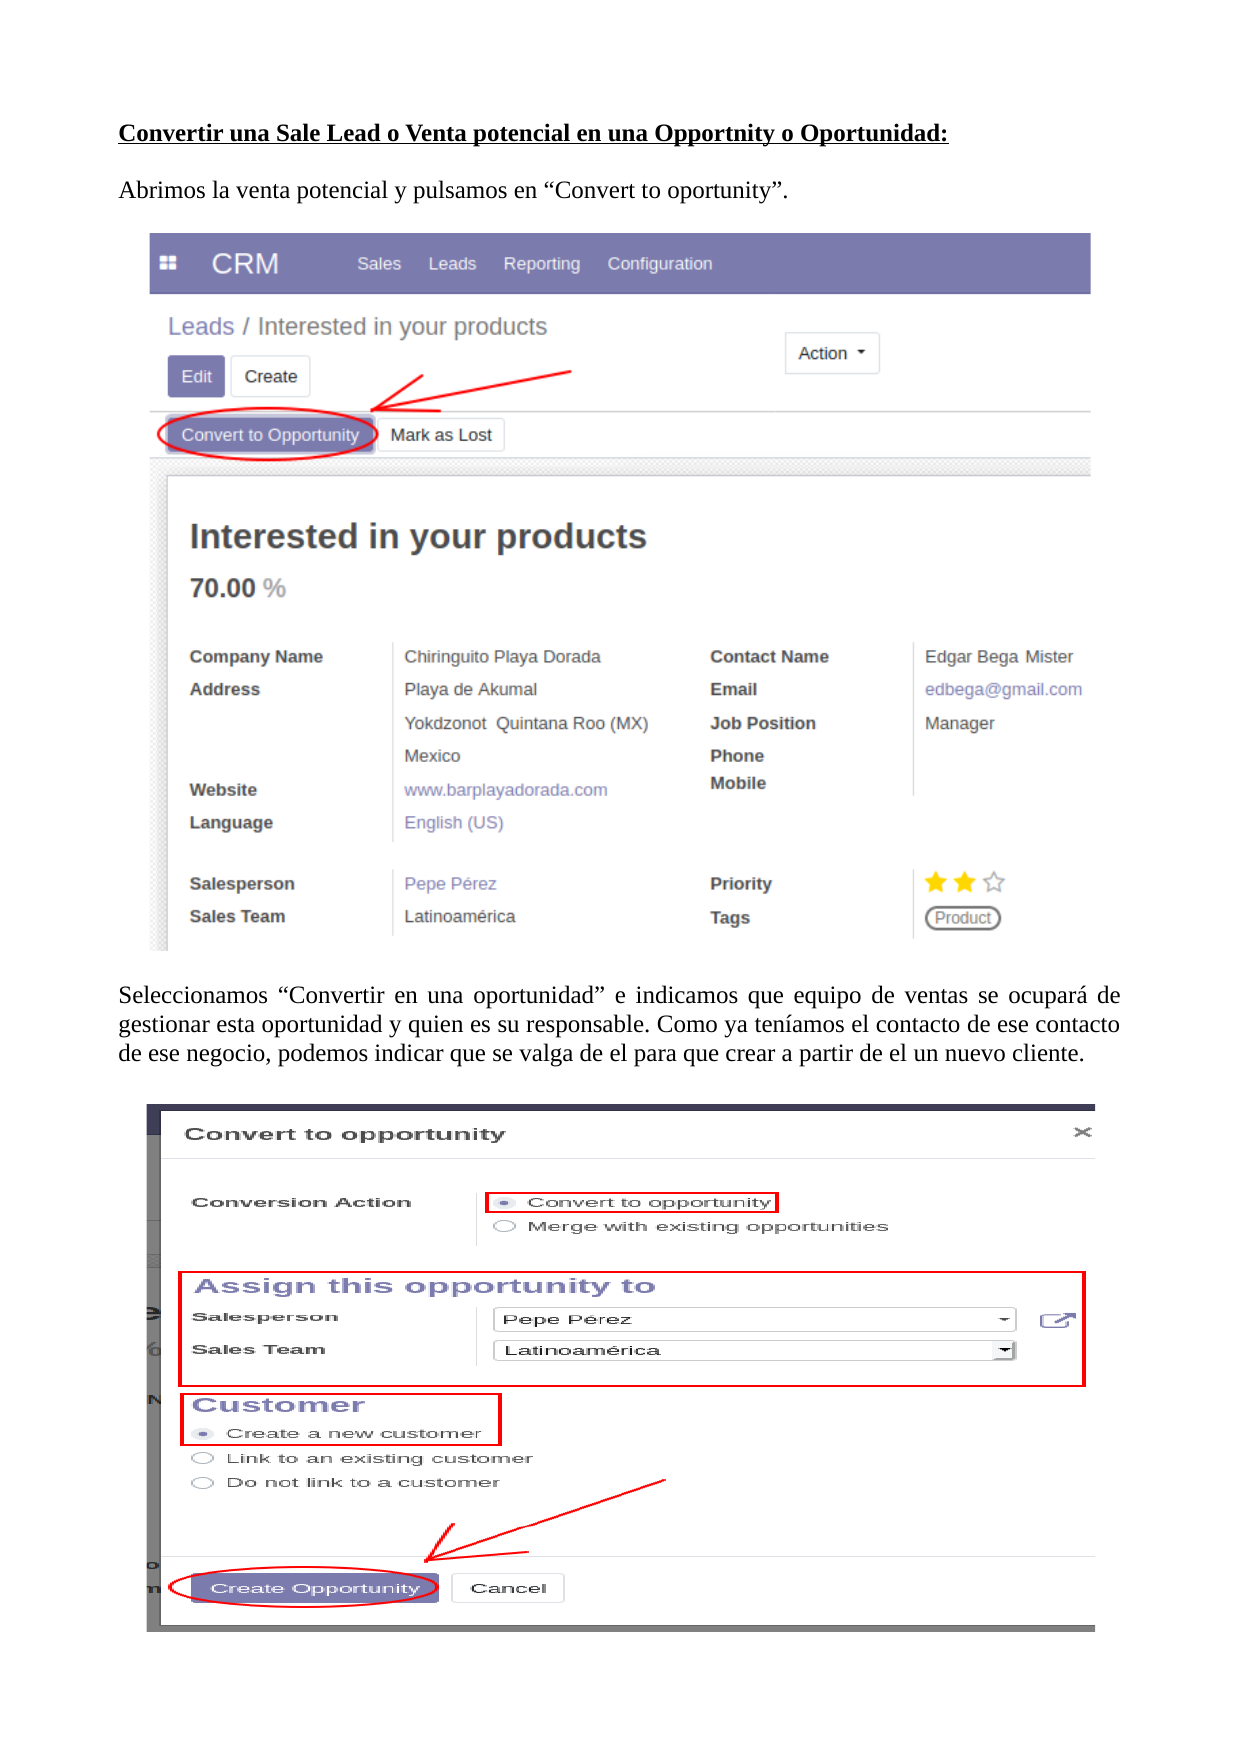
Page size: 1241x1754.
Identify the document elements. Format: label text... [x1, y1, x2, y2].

text Convertir una Sale Lead o Venta potencial en una Opportnity o Oportunidad: [118, 118, 1122, 147]
text Seleccionamos “Convertir en una oportunidad” e indicamos que equipo de ventas se ocupará de gestionar esta oportunidad y quien es su responsable. Como ya teníamos el contacto de ese contacto de ese negocio, podemos indicar que se valga de el para que crear a partir de el un nuevo cliente. [118, 981, 1122, 1067]
picture [146, 1104, 1096, 1632]
text Abrimos la venta potencial y pulsamos en “Convert to oportunity”. [118, 176, 1122, 204]
picture [149, 233, 1091, 951]
